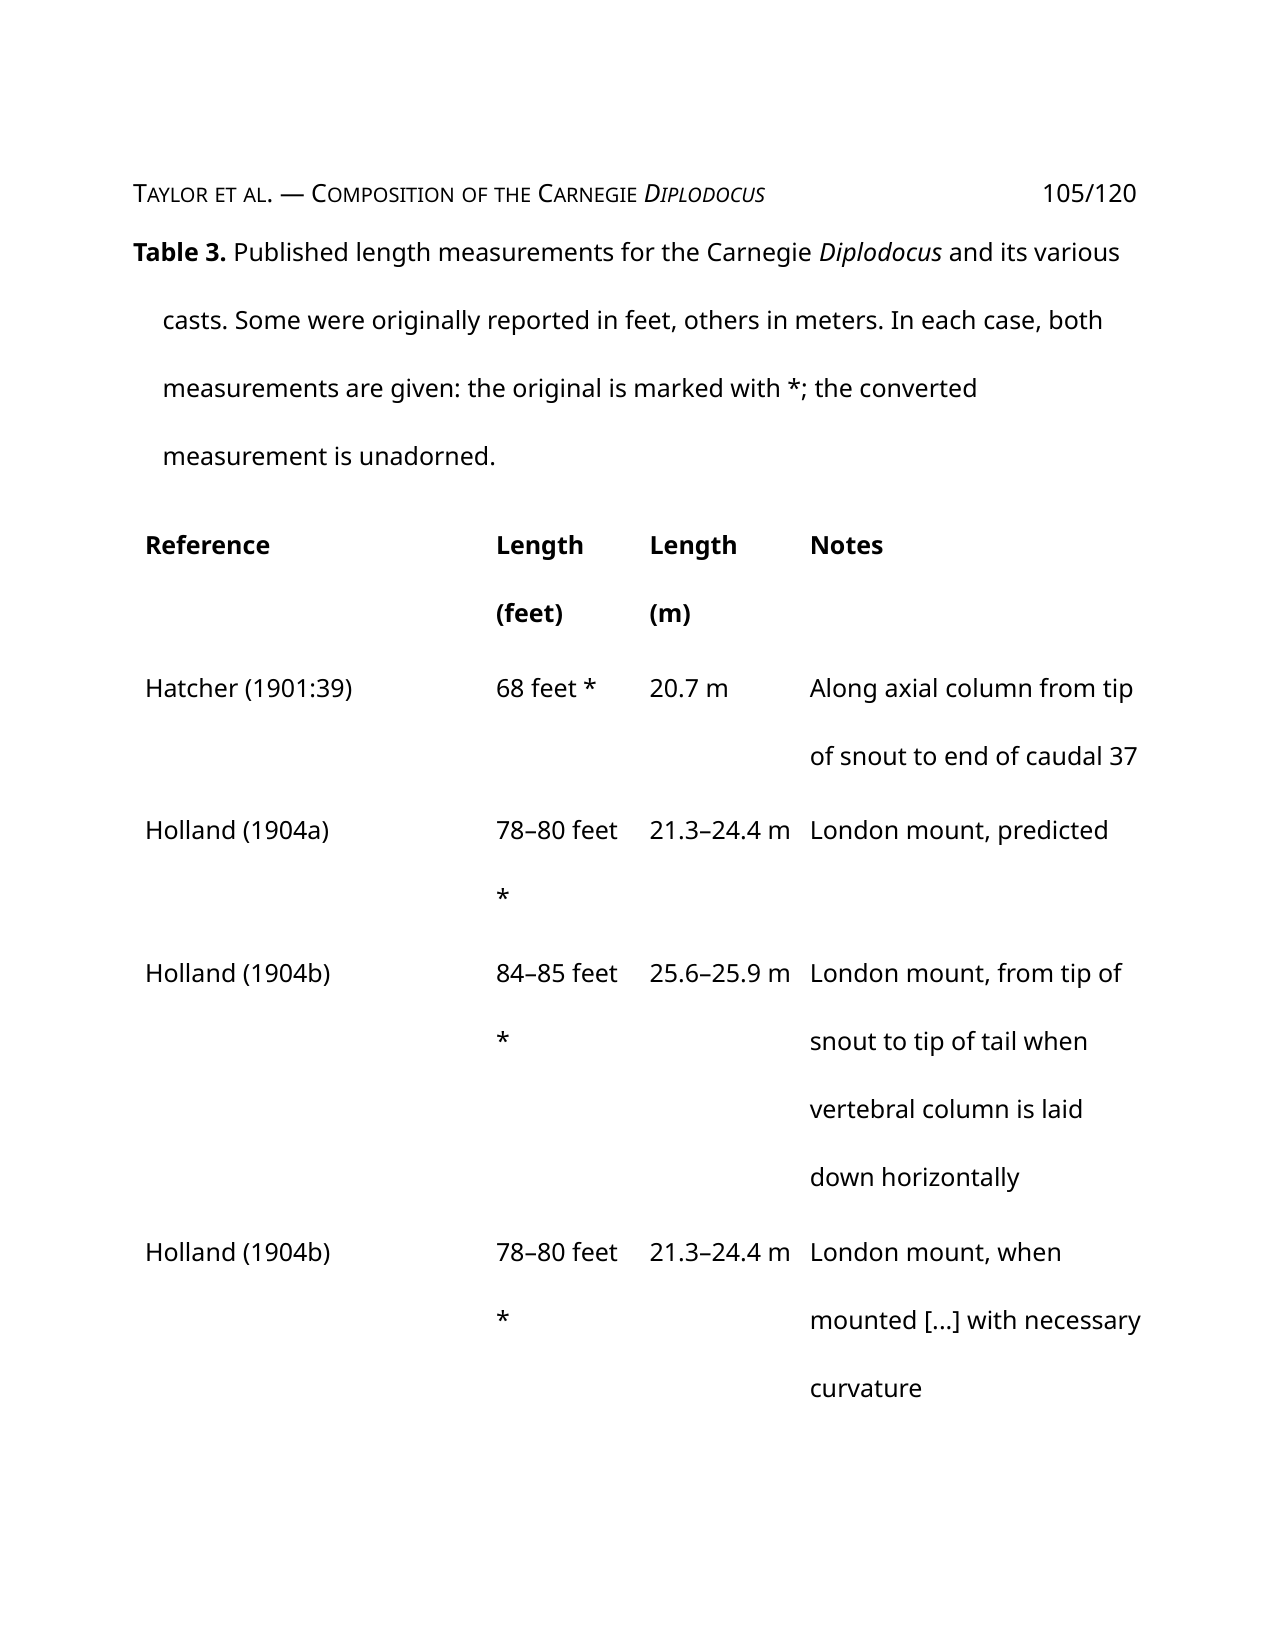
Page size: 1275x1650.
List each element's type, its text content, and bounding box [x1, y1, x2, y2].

table_cell Hatcher (1901:39) [139, 664, 490, 807]
table_header Notes [804, 522, 1148, 664]
table_cell 84–85 feet * [490, 950, 643, 1229]
table_cell 78–80 feet * [490, 1229, 643, 1439]
table_header Length (feet) [490, 522, 643, 664]
text Table 3. Published length measurements for the Carnegie Diplodocus and its various casts. Some were originally reported in feet, others in meters. In each case, both measurements are given: the original is marked with *; the converted measurement is unadorned. [133, 234, 1142, 473]
table_cell Holland (1904b) [139, 950, 490, 1229]
table_cell London mount, from tip of snout to tip of tail when vertebral column is laid down horizontally [804, 950, 1148, 1229]
table_cell London mount, predicted [804, 807, 1148, 950]
table_cell London mount, when mounted [...] with necessary curvature [804, 1229, 1148, 1439]
table_cell Along axial column from tip of snout to end of caudal 37 [804, 664, 1148, 807]
table_cell Holland (1904b) [139, 1229, 490, 1439]
table_cell Holland (1904a) [139, 807, 490, 950]
table_cell 25.6–25.9 m [643, 950, 803, 1229]
table_header Length (m) [643, 522, 803, 664]
table_cell 20.7 m [643, 664, 803, 807]
table_cell 21.3–24.4 m [643, 807, 803, 950]
table_header Reference [139, 522, 490, 664]
table_cell 21.3–24.4 m [643, 1229, 803, 1439]
table_cell 68 feet * [490, 664, 643, 807]
table_cell 78–80 feet * [490, 807, 643, 950]
